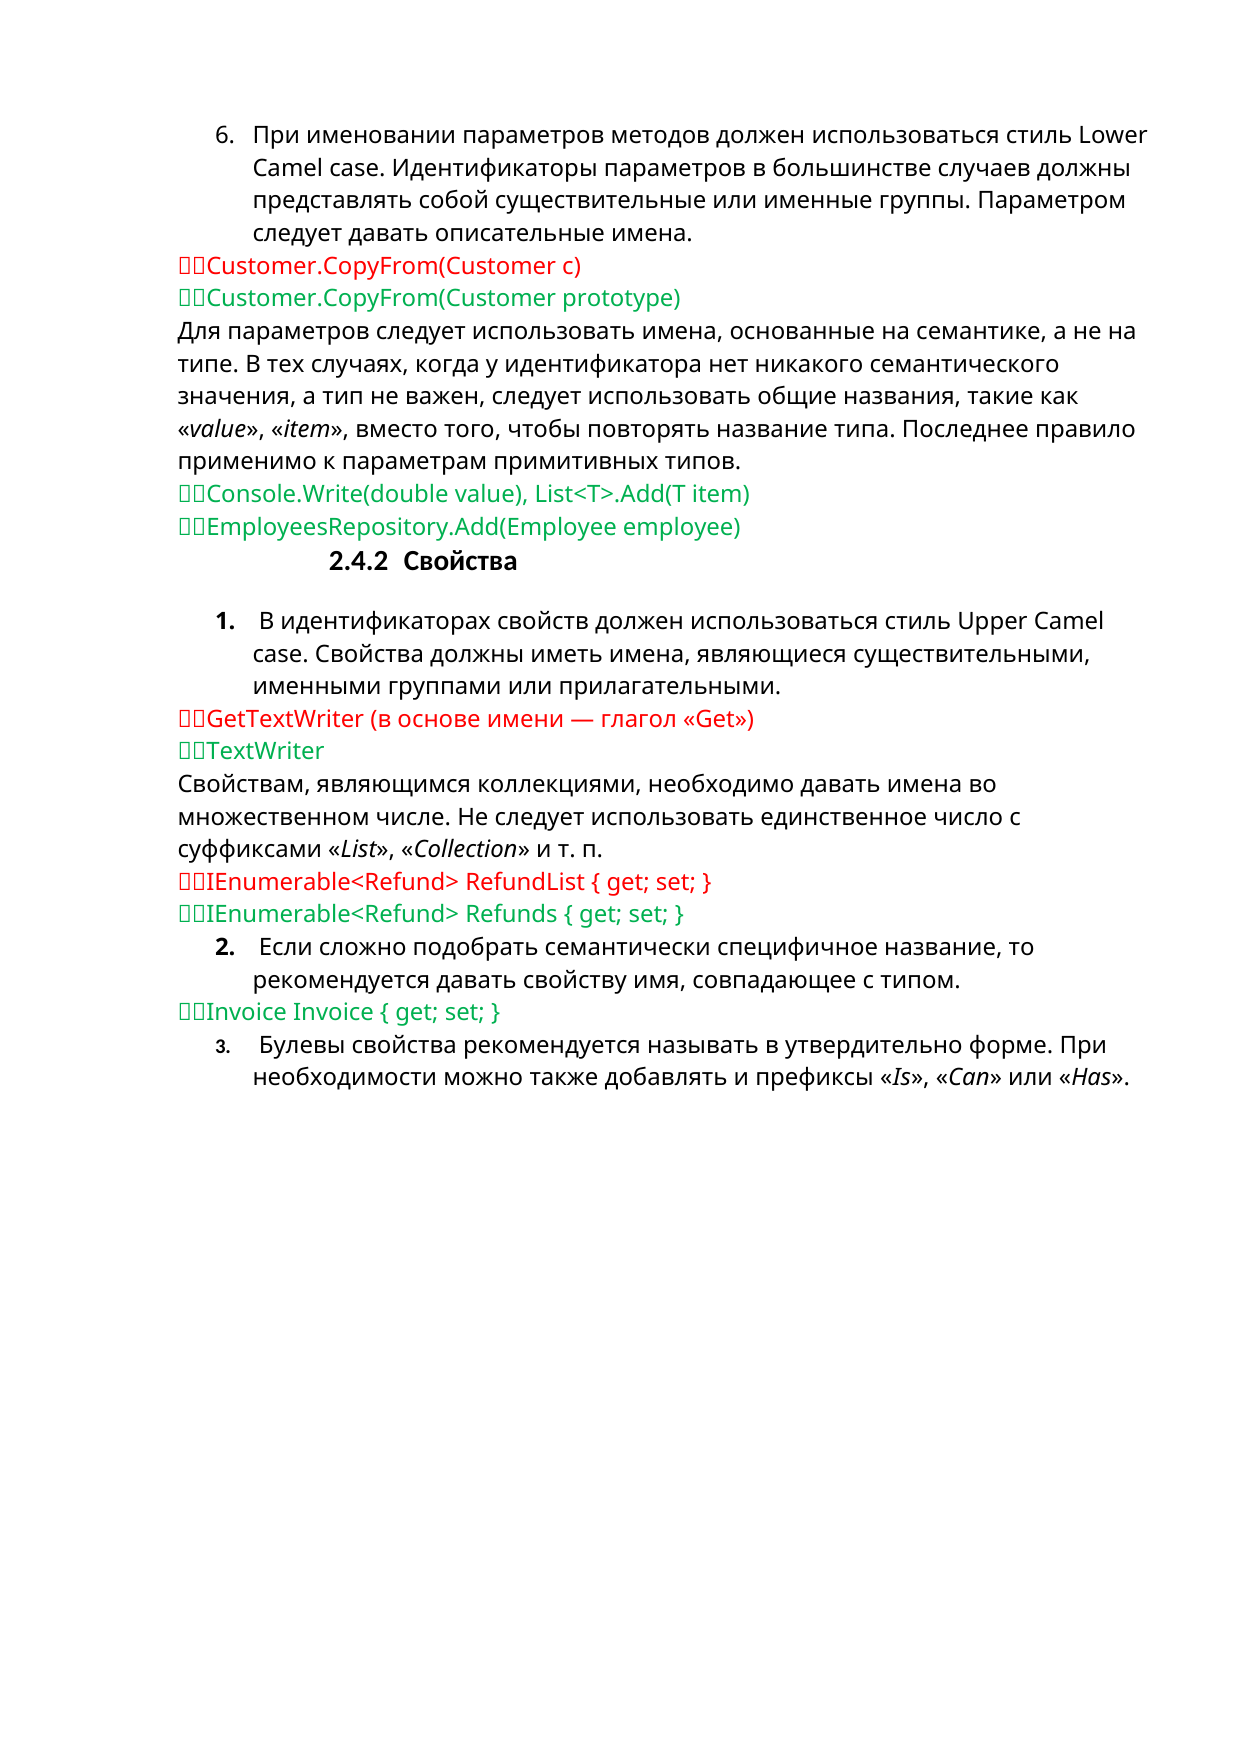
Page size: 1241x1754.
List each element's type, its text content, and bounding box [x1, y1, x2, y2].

text Invoice Invoice { get; set; } [177, 995, 1152, 1028]
list При именовании параметров методов должен использоваться стиль Lower Camel case. Идентификаторы параметров в большинстве случаев должны представлять собой существительные или именные группы. Параметром следует давать описательные имена. [215, 118, 1152, 248]
text IEnumerable<Refund> Refunds { get; set; } [177, 897, 1152, 930]
text Customer.CopyFrom(Customer prototype) [177, 281, 1152, 314]
text Свойствам, являющимся коллекциями, необходимо давать имена во множественном числе. Не следует использовать единственное число с суффиксами «List», «Collection» и т. п. [177, 767, 1152, 864]
list Если сложно подобрать семантически специфичное название, то рекомендуется давать свойству имя, совпадающее с типом. [215, 930, 1152, 995]
text IEnumerable<Refund> RefundList { get; set; } [177, 864, 1152, 897]
text TextWriter [177, 734, 1152, 767]
text Customer.CopyFrom(Customer c) [177, 248, 1152, 281]
text EmployeesRepository.Add(Employee employee) [177, 509, 1152, 542]
list Свойства [328, 542, 1152, 578]
text GetTextWriter (в основе имени — глагол «Get») [177, 702, 1152, 734]
list Булевы свойства рекомендуется называть в утвердительно форме. При необходимости можно также добавлять и префиксы «Is», «Can» или «Has». [215, 1028, 1152, 1093]
text Для параметров следует использовать имена, основанные на семантике, а не на типе. В тех случаях, когда у идентификатора нет никакого семантического значения, а тип не важен, следует использовать общие названия, такие как «value», «item», вместо того, чтобы повторять название типа. Последнее правило применимо к параметрам примитивных типов. [177, 314, 1152, 477]
text Console.Write(double value), List<T>.Add(T item) [177, 477, 1152, 509]
list В идентификаторах свойств должен использоваться стиль Upper Camel case. Свойства должны иметь имена, являющиеся существительными, именными группами или прилагательными. [215, 604, 1152, 702]
